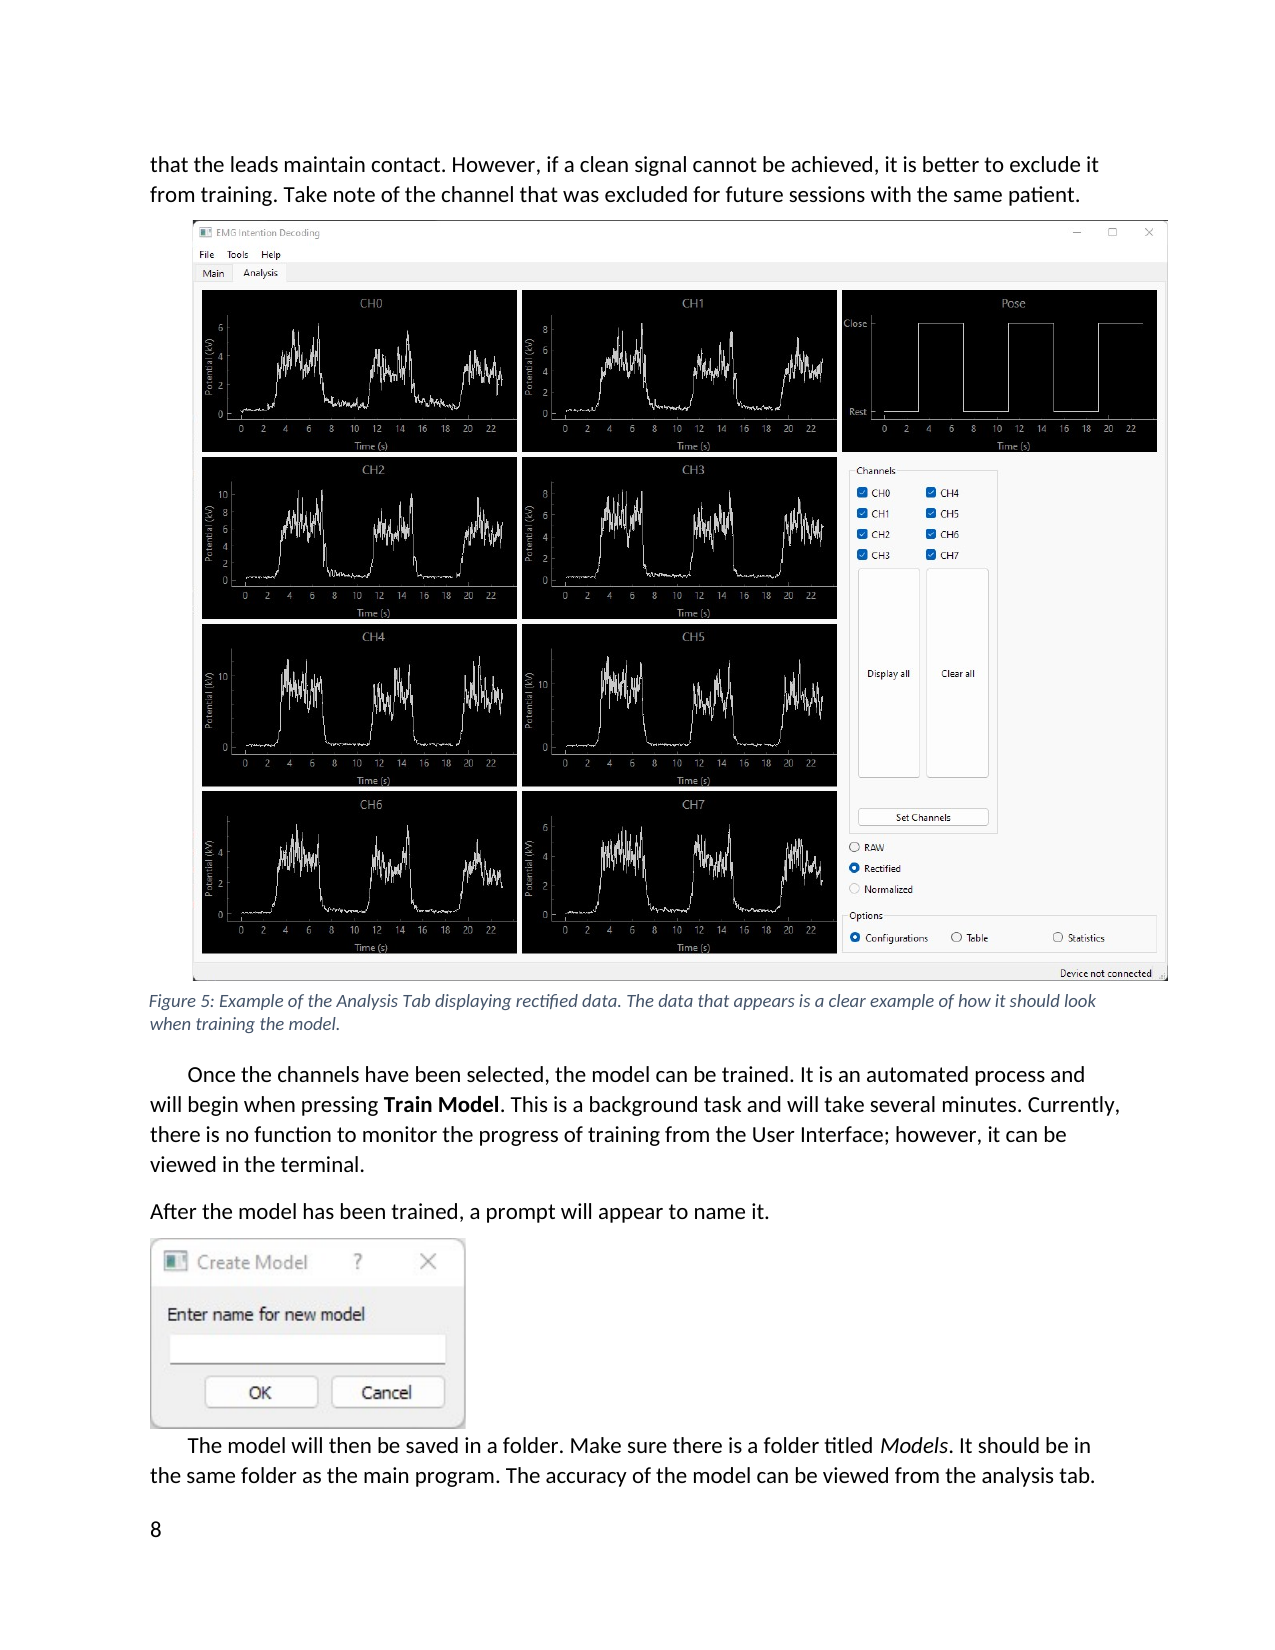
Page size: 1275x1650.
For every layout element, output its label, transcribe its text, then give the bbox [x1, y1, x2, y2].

picture [192, 220, 1168, 981]
picture [150, 1238, 466, 1429]
text After the model has been trained, a prompt will appear to name it. [150, 1197, 1124, 1226]
text Once the channels have been selected, the model can be trained. It is an automated process and will begin when pressing Train Model. This is a background task and will take several minutes. Currently, there is no function to monitor the progress of training from the User Interface; however, it can be viewed in the terminal. [150, 1060, 1124, 1179]
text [150, 150, 1124, 208]
text Figure 5: Example of the Analysis Tab displaying rectified data. The data that appears is a clear example of how it should look when training the model. [148, 989, 1145, 1035]
text The model will then be saved in a folder. Make sure there is a folder titled Models. It should be in the same folder as the main program. The accuracy of the model can be viewed from the analysis tab. [150, 1431, 1124, 1489]
